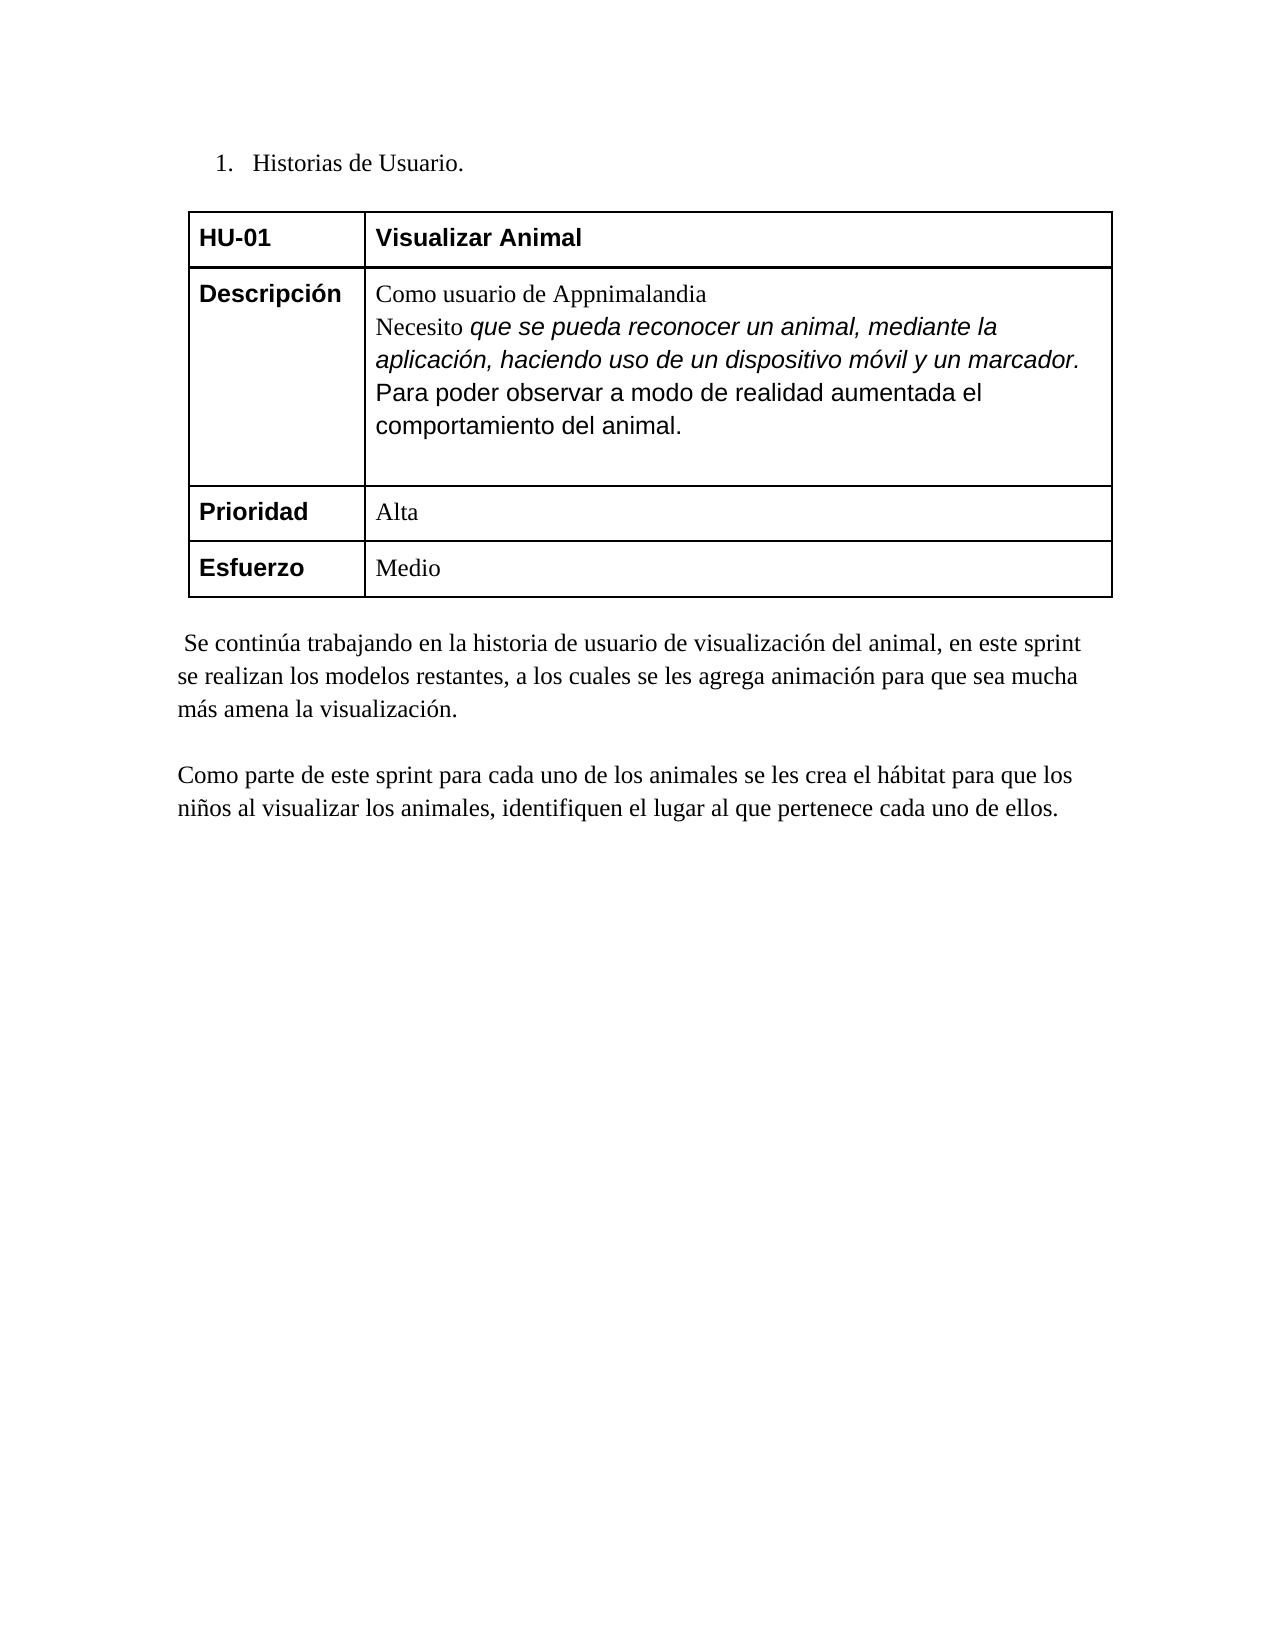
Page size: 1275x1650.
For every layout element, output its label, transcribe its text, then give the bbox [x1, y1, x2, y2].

table_header HU-01 [190, 213, 364, 266]
table_header Visualizar Animal [366, 213, 1111, 266]
table_cell Como usuario de Appnimalandia Necesito que se pueda reconocer un animal, mediante la aplicación, haciendo uso de un dispositivo móvil y un marcador. Para poder observar a modo de realidad aumentada el comportamiento del animal. [366, 269, 1111, 485]
text Se continúa trabajando en la historia de usuario de visualización del animal, en este sprint se realizan los modelos restantes, a los cuales se les agrega animación para que sea mucha más amena la visualización. [177, 628, 1098, 723]
table_cell Medio [366, 542, 1111, 596]
list Historias de Usuario. [215, 148, 1098, 176]
table_cell Alta [366, 487, 1111, 540]
table_cell Prioridad [190, 487, 364, 540]
table_cell Esfuerzo [190, 542, 364, 596]
text Como parte de este sprint para cada uno de los animales se les crea el hábitat para que los niños al visualizar los animales, identifiquen el lugar al que pertenece cada uno de ellos. [177, 760, 1098, 822]
table_cell Descripción [190, 269, 364, 485]
